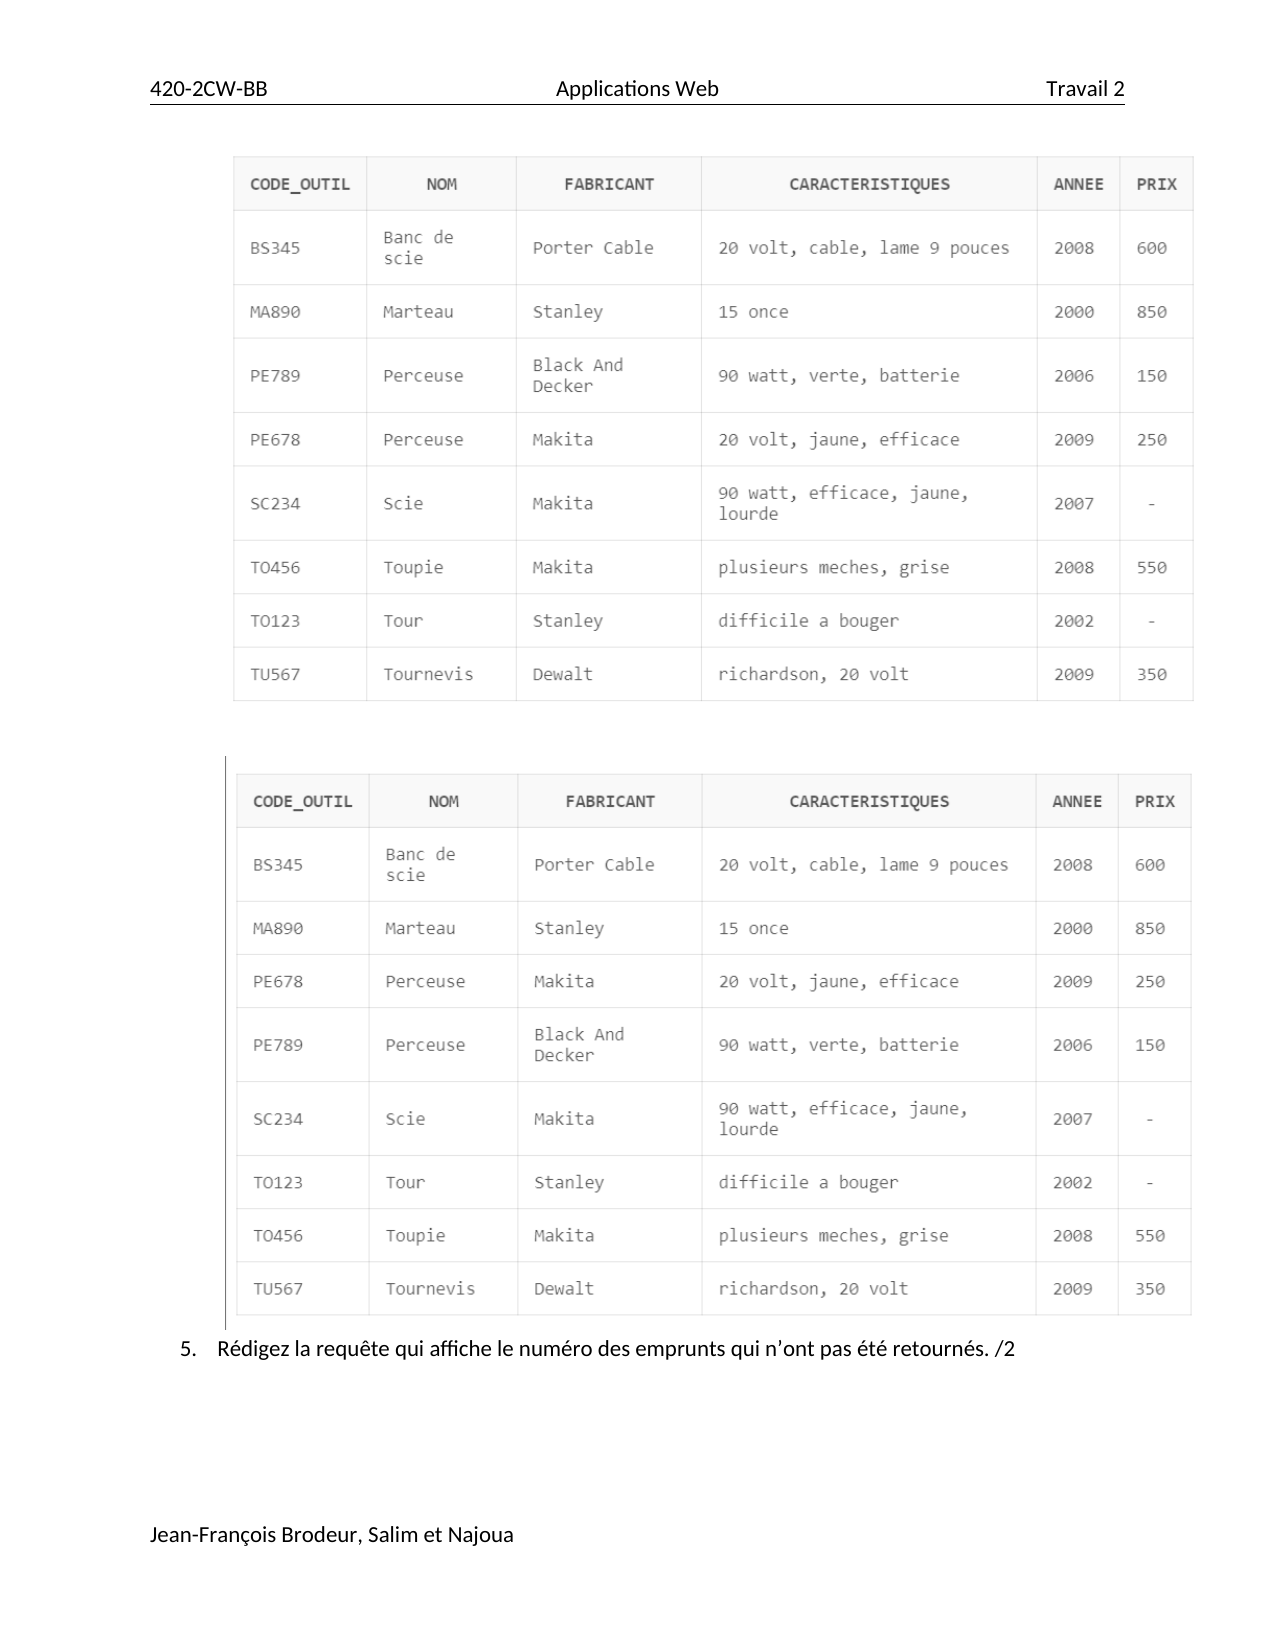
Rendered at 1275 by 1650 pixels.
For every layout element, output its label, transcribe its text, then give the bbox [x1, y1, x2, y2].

picture [225, 150, 1200, 720]
picture [225, 756, 1200, 1330]
list Rédigez la requête qui affiche le numéro des emprunts qui n’ont pas été retournés. /2 [179, 1334, 1125, 1362]
